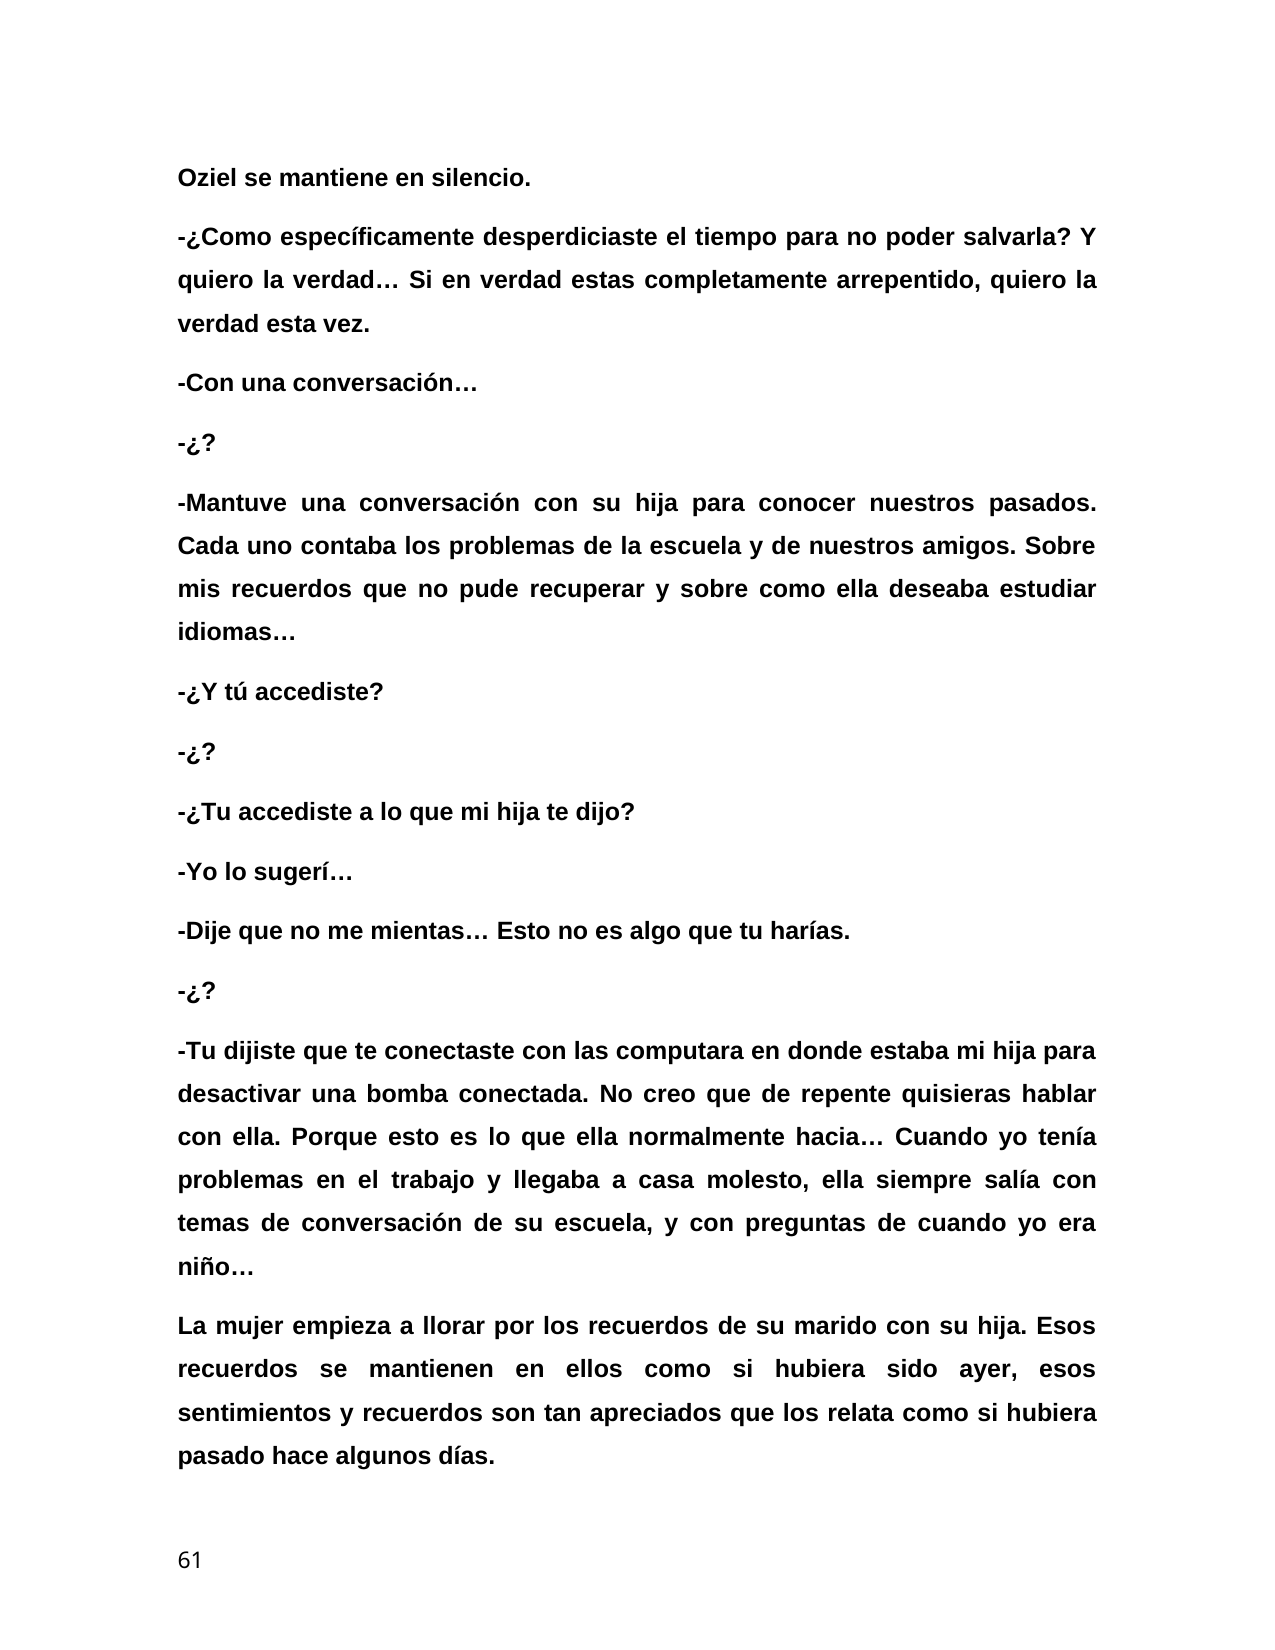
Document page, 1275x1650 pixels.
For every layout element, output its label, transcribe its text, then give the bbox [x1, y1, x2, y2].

text -¿Como específicamente desperdiciaste el tiempo para no poder salvarla? Y quiero la verdad… Si en verdad estas completamente arrepentido, quiero la verdad esta vez. [177, 222, 1098, 337]
text -¿Tu accediste a lo que mi hija te dijo? [177, 797, 1098, 825]
text -Yo lo sugerí… [177, 856, 1098, 885]
text -Mantuve una conversación con su hija para conocer nuestros pasados. Cada uno contaba los problemas de la escuela y de nuestros amigos. Sobre mis recuerdos que no pude recuperar y sobre como ella deseaba estudiar idiomas… [177, 488, 1098, 646]
text Oziel se mantiene en silencio. [177, 162, 1098, 191]
text -Tu dijiste que te conectaste con las computara en donde estaba mi hija para desactivar una bomba conectada. No creo que de repente quisieras hablar con ella. Porque esto es lo que ella normalmente hacia… Cuando yo tenía problemas en el trabajo y llegaba a casa molesto, ella siempre salía con temas de conversación de su escuela, y con preguntas de cuando yo era niño… [177, 1036, 1098, 1280]
text -¿? [177, 976, 1098, 1005]
text -Dije que no me mientas… Esto no es algo que tu harías. [177, 916, 1098, 945]
text -Con una conversación… [177, 368, 1098, 397]
text La mujer empieza a llorar por los recuerdos de su marido con su hija. Esos recuerdos se mantienen en ellos como si hubiera sido ayer, esos sentimientos y recuerdos son tan apreciados que los relata como si hubiera pasado hace algunos días. [177, 1311, 1098, 1469]
text -¿Y tú accediste? [177, 677, 1098, 706]
text -¿? [177, 737, 1098, 766]
text -¿? [177, 428, 1098, 457]
